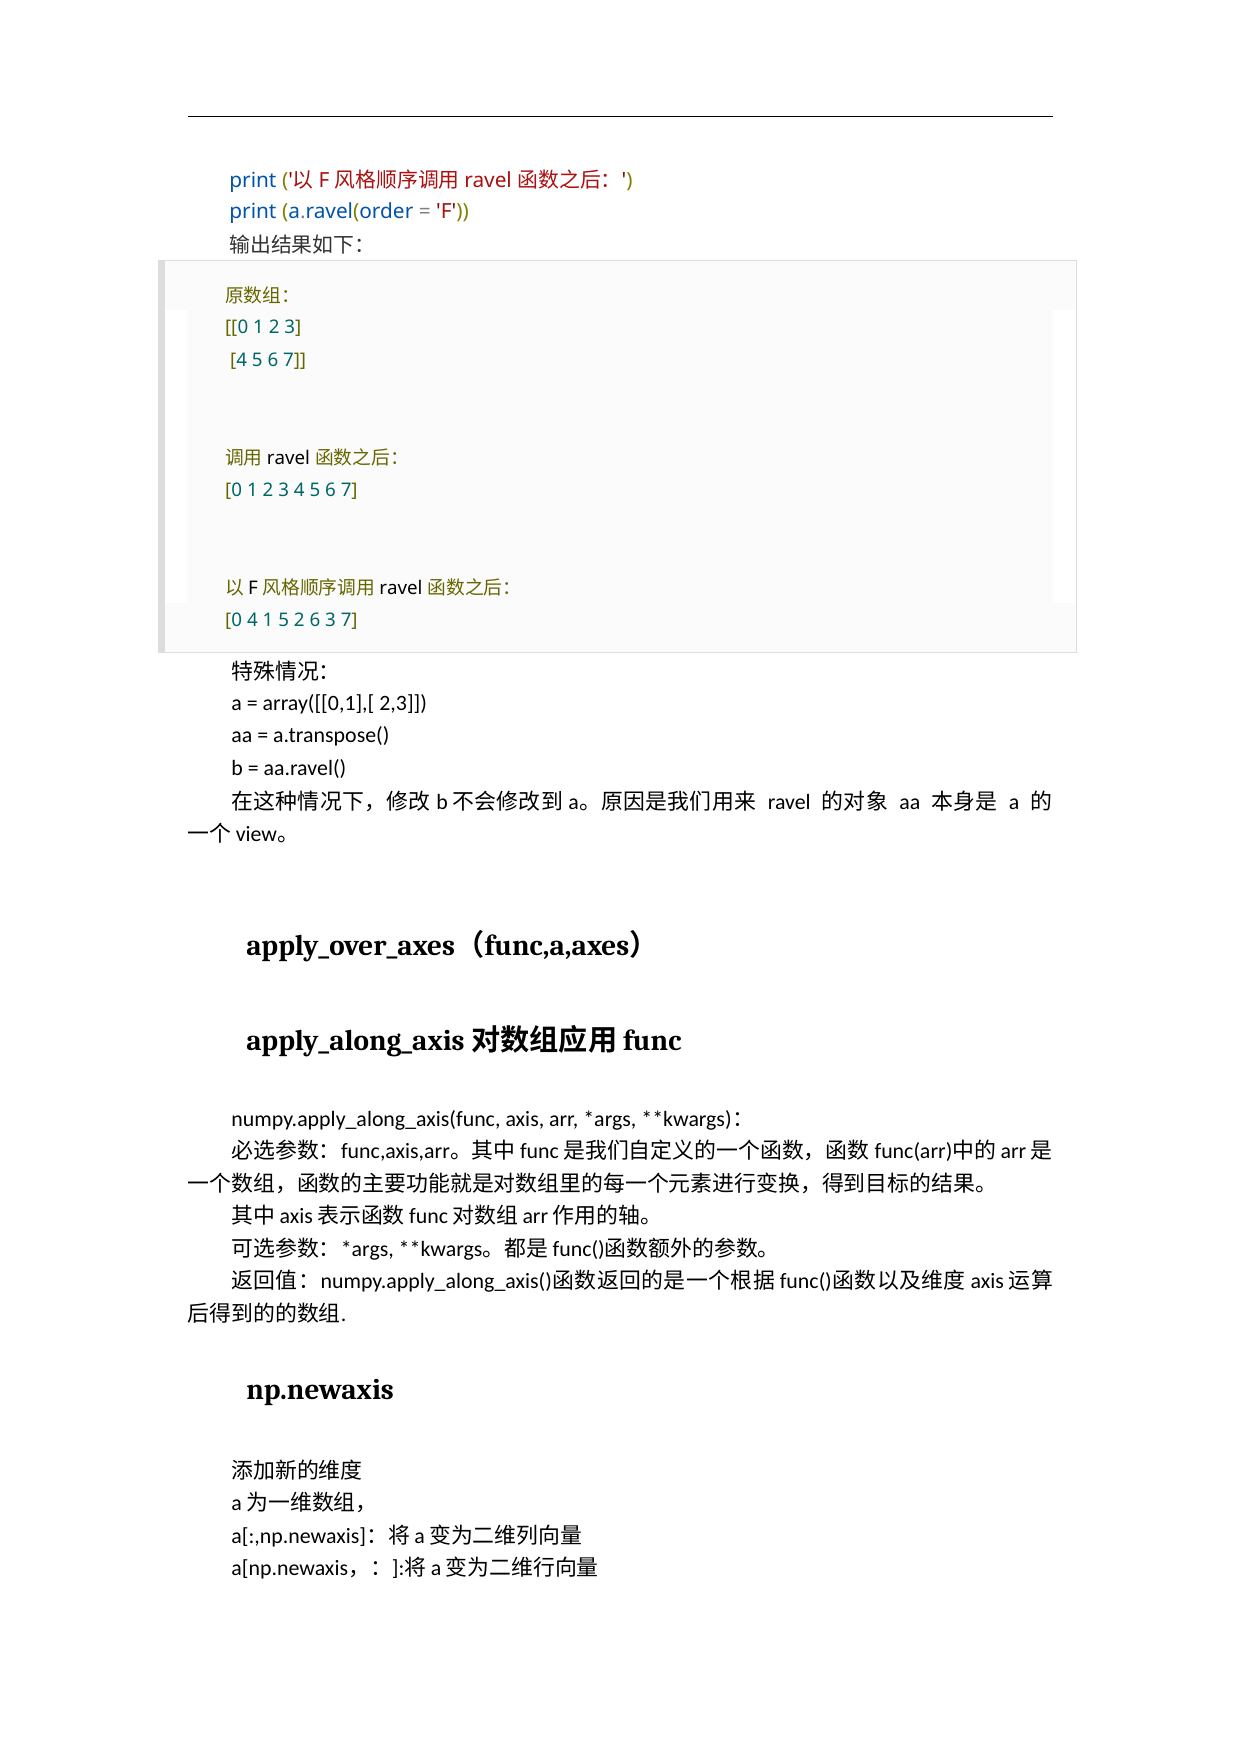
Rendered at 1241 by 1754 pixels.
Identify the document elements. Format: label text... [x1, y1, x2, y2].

text [[0 1 2 3] [187, 310, 1053, 343]
text 特殊情况： [187, 653, 1053, 686]
text print (a.ravel(order = 'F')) [187, 194, 1053, 227]
text numpy.apply_along_axis(func, axis, arr, *args, **kwargs)： [187, 1101, 1053, 1133]
text aa = a.transpose() [187, 718, 1053, 751]
text a为一维数组， [187, 1485, 1053, 1517]
subtitle apply_along_axis 对数组应用func [187, 1005, 1053, 1070]
text 其中axis表示函数func对数组arr作用的轴。 [187, 1198, 1053, 1231]
text 返回值：numpy.apply_along_axis()函数返回的是一个根据func()函数以及维度axis运算后得到的的数组. [187, 1263, 1053, 1328]
text 原数组： [165, 261, 1076, 310]
text 必选参数：func,axis,arr。其中func是我们自定义的一个函数，函数func(arr)中的arr是一个数组，函数的主要功能就是对数组里的每一个元素进行变换，得到目标的结果。 [187, 1133, 1053, 1198]
text b = aa.ravel() [187, 751, 1053, 783]
text 调用 ravel 函数之后： [187, 440, 1053, 473]
subtitle apply_over_axes（func,a,axes） [187, 910, 1053, 975]
subtitle np.newaxis [187, 1357, 1053, 1422]
text 可选参数：*args, **kwargs。都是func()函数额外的参数。 [187, 1231, 1053, 1263]
text a = array([[0,1],[ 2,3]]) [187, 686, 1053, 718]
text 以 F 风格顺序调用 ravel 函数之后： [187, 570, 1053, 584]
text 在这种情况下，修改b不会修改到a。原因是我们用来 ravel 的对象 aa 本身是 a 的一个view。 [187, 783, 1053, 848]
text a[:,np.newaxis]：将a变为二维列向量 [187, 1517, 1053, 1550]
text [0 1 2 3 4 5 6 7] [187, 473, 1053, 505]
text [0 4 1 5 2 6 3 7] [165, 584, 1076, 652]
text 输出结果如下： [187, 227, 1053, 259]
text print ('以 F 风格顺序调用 ravel 函数之后：') [187, 162, 1053, 194]
text 添加新的维度 [187, 1452, 1053, 1485]
text [4 5 6 7]] [187, 343, 1053, 375]
text a[np.newaxis，：]:将a变为二维行向量 [187, 1550, 1053, 1582]
